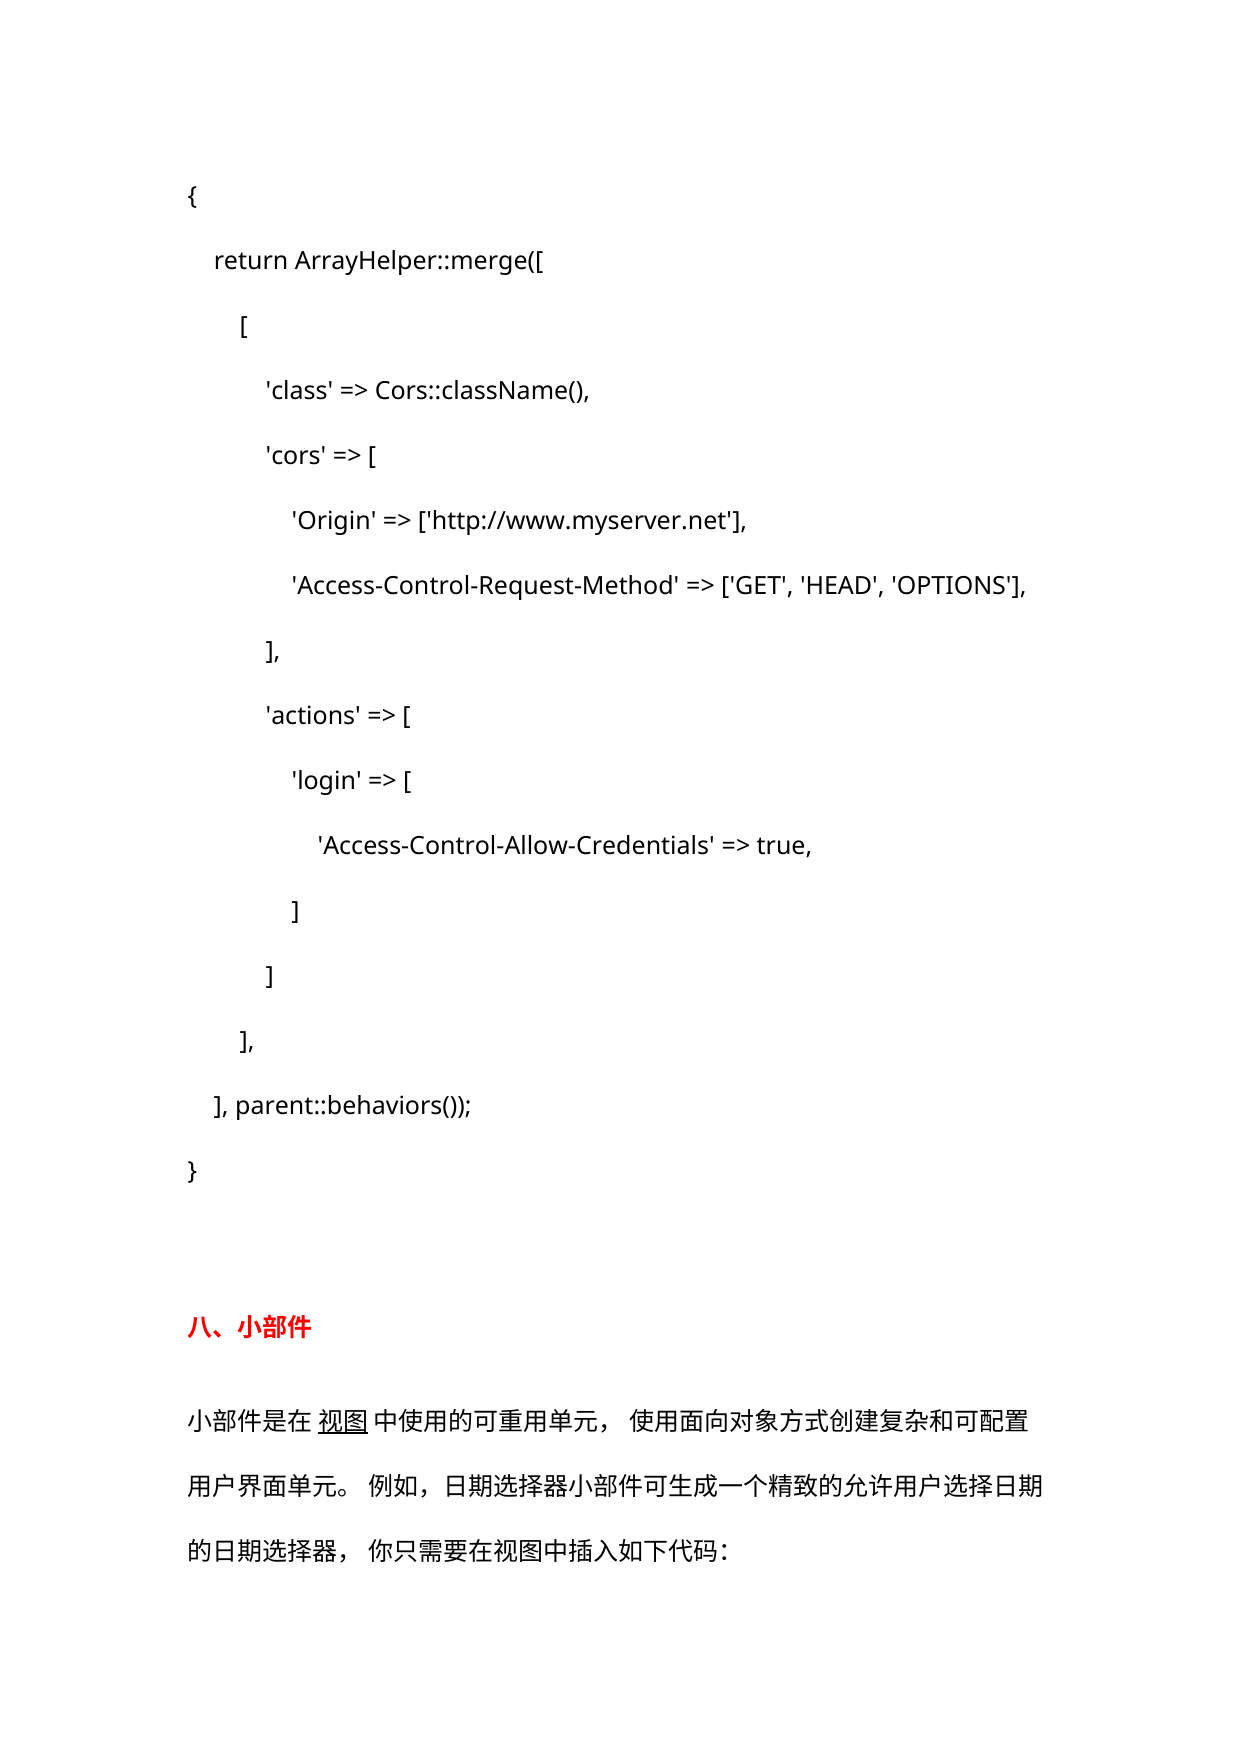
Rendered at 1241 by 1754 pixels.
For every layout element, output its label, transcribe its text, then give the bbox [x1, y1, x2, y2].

text 'Origin' => ['http://www.myserver.net'], [187, 487, 1053, 552]
text 'login' => [ [187, 747, 1053, 812]
text 'actions' => [ [187, 682, 1053, 747]
text { [187, 162, 1053, 227]
text ], [187, 1007, 1053, 1072]
text [ [187, 292, 1053, 357]
text 八、小部件 [187, 1293, 1053, 1358]
text 'cors' => [ [187, 422, 1053, 487]
text ], [187, 617, 1053, 682]
text ] [187, 877, 1053, 942]
text 'class' => Cors::className(), [187, 357, 1053, 422]
text } [187, 1137, 1053, 1202]
text 'Access-Control-Allow-Credentials' => true, [187, 812, 1053, 877]
text return ArrayHelper::merge([ [187, 227, 1053, 292]
text ] [187, 942, 1053, 1007]
text 小部件是在 视图 中使用的可重用单元， 使用面向对象方式创建复杂和可配置用户界面单元。 例如，日期选择器小部件可生成一个精致的允许用户选择日期的日期选择器， 你只需要在视图中插入如下代码： [187, 1387, 1053, 1582]
text 'Access-Control-Request-Method' => ['GET', 'HEAD', 'OPTIONS'], [187, 552, 1053, 617]
text ], parent::behaviors()); [187, 1072, 1053, 1137]
